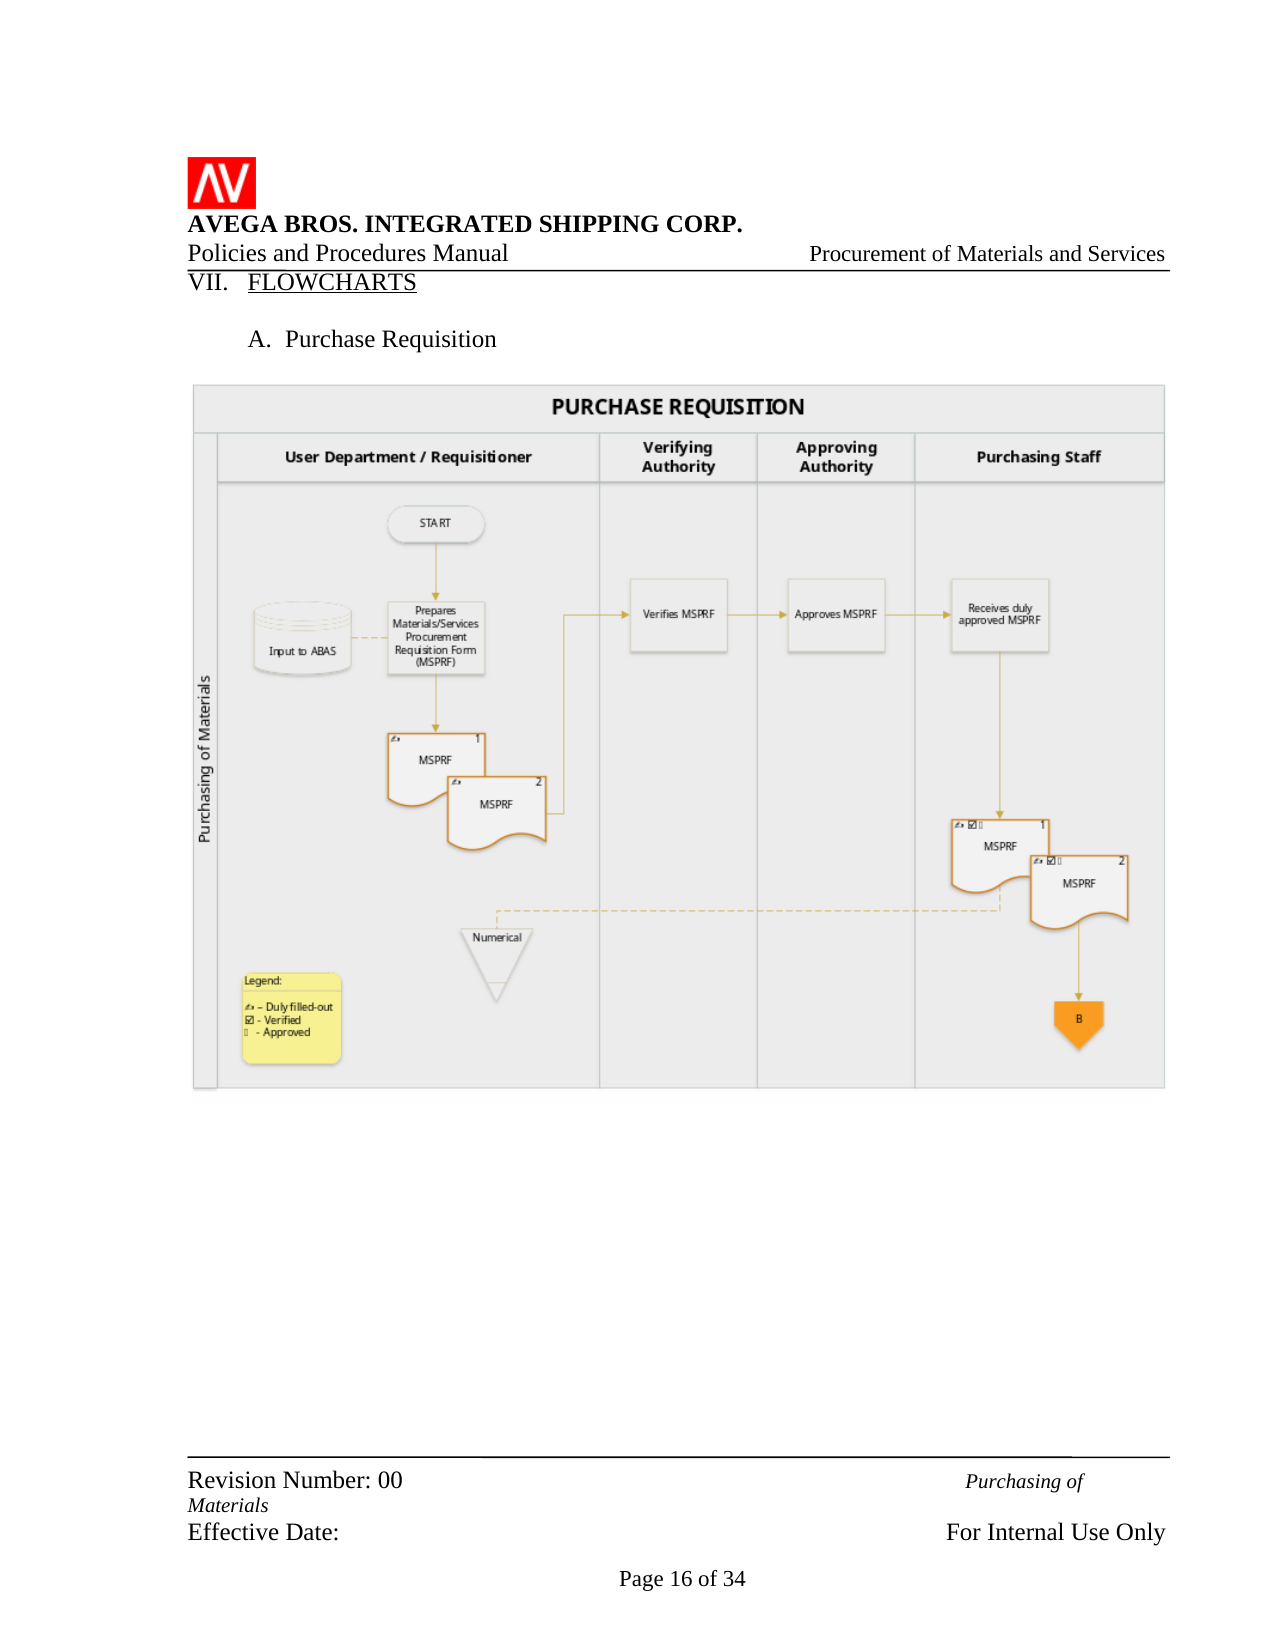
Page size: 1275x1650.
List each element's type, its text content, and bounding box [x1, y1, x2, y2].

list Purchase Requisition [247, 324, 1170, 353]
picture [187, 157, 256, 209]
list FLOWCHARTS [187, 267, 1170, 295]
